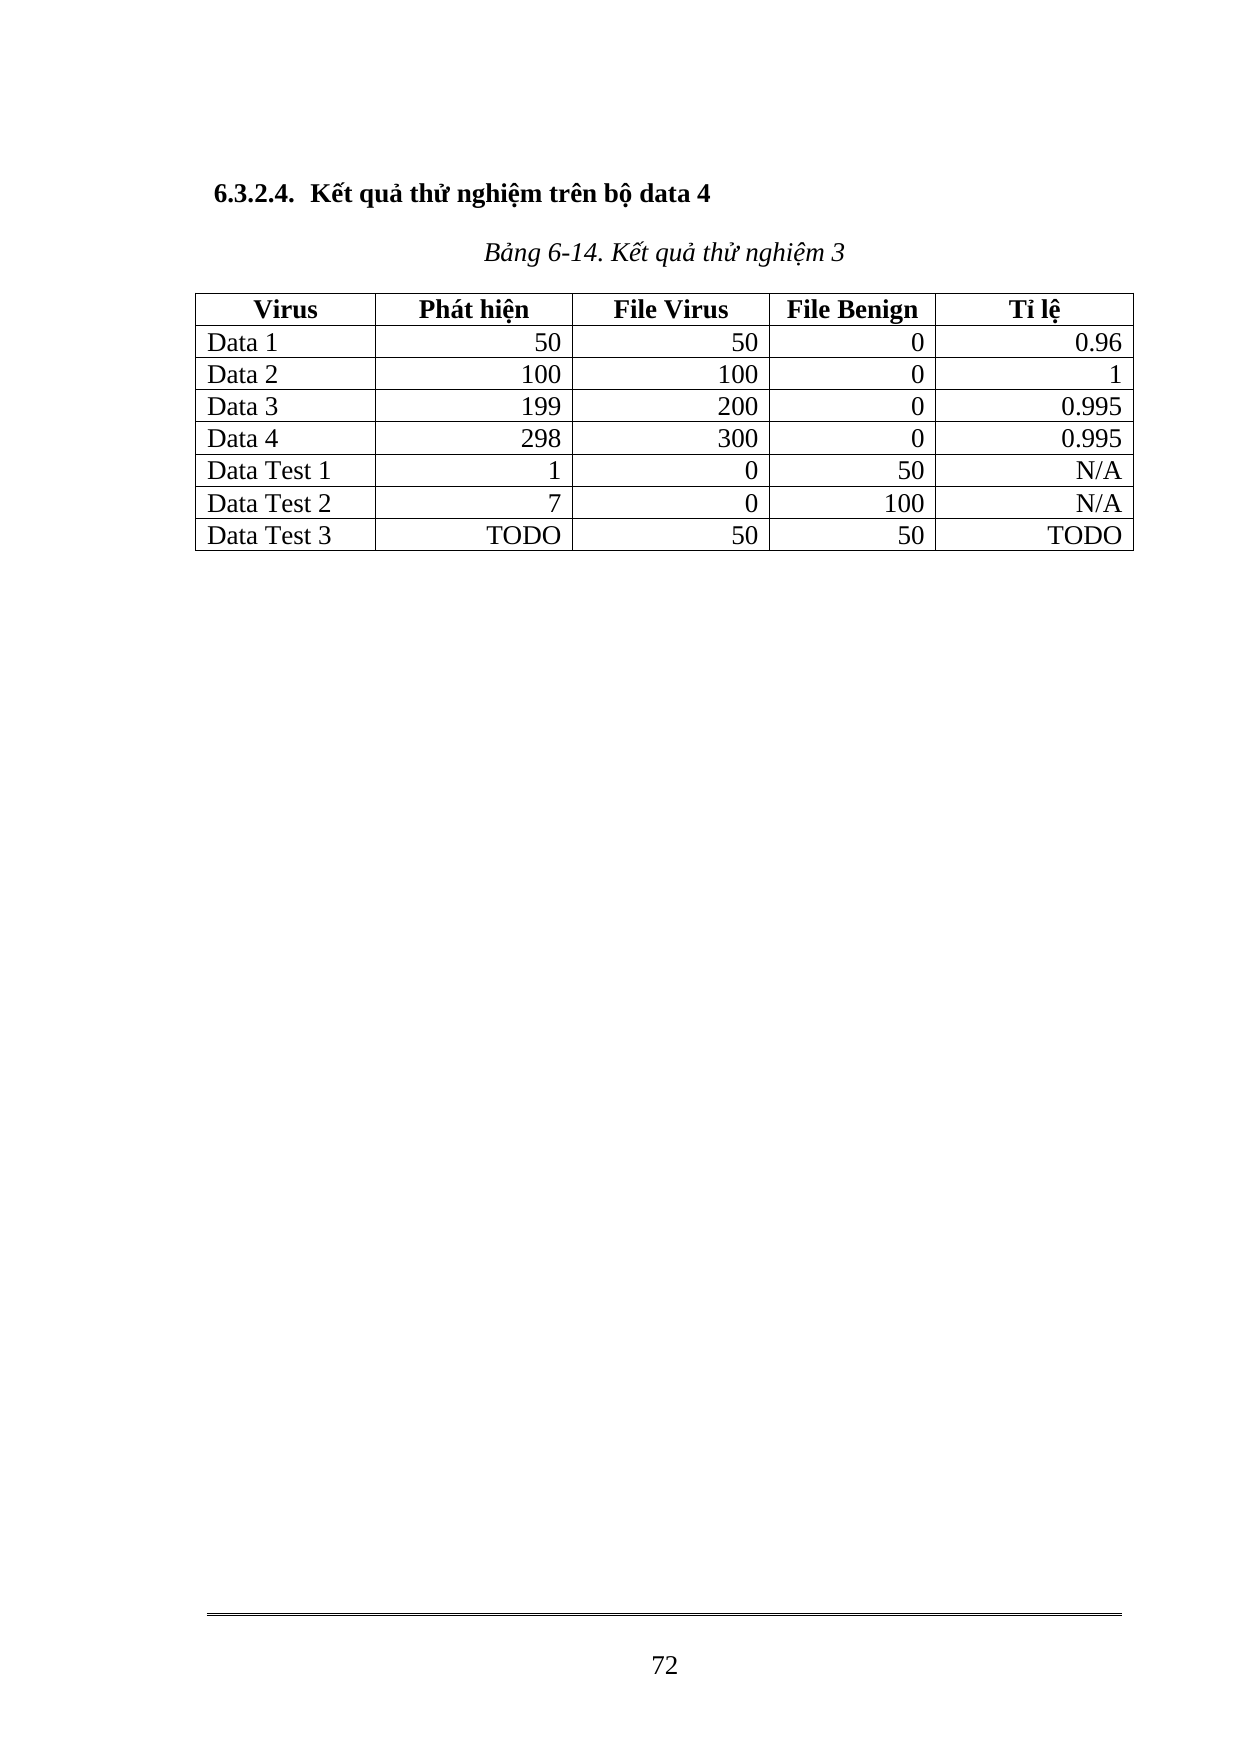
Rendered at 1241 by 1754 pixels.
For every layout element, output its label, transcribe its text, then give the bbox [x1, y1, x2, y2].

table_cell 0 [770, 390, 935, 421]
table_cell Data Test 3 [196, 519, 375, 550]
table_cell TODO [376, 519, 572, 550]
table_header Phát hiện [376, 294, 572, 325]
table_cell 50 [770, 455, 935, 486]
table_cell 0.995 [936, 390, 1133, 421]
table_cell 100 [573, 358, 769, 389]
table_header Tỉ lệ [936, 294, 1133, 325]
table_cell 50 [376, 326, 572, 357]
table_cell 50 [573, 326, 769, 357]
table_cell Data Test 2 [196, 487, 375, 518]
table_cell 0 [770, 422, 935, 453]
table_cell N/A [936, 487, 1133, 518]
table_cell 0.96 [936, 326, 1133, 357]
table_cell 298 [376, 422, 572, 453]
table_header File Benign [770, 294, 935, 325]
table_cell 199 [376, 390, 572, 421]
table_cell 0 [770, 326, 935, 357]
table_cell 0.995 [936, 422, 1133, 453]
table_cell 0 [573, 455, 769, 486]
table_cell 0 [573, 487, 769, 518]
table_header File Virus [573, 294, 769, 325]
table_cell Data 4 [196, 422, 375, 453]
table_cell Data 3 [196, 390, 375, 421]
table_cell Data 1 [196, 326, 375, 357]
table_cell 1 [936, 358, 1133, 389]
table_cell 50 [770, 519, 935, 550]
table_cell 50 [573, 519, 769, 550]
table_cell 0 [770, 358, 935, 389]
table_cell 100 [770, 487, 935, 518]
table_cell Data 2 [196, 358, 375, 389]
table_cell N/A [936, 455, 1133, 486]
table_cell Data Test 1 [196, 455, 375, 486]
table_cell 300 [573, 422, 769, 453]
table_cell TODO [936, 519, 1133, 550]
table_cell 1 [376, 455, 572, 486]
table_cell 200 [573, 390, 769, 421]
table_cell 100 [376, 358, 572, 389]
table_cell 7 [376, 487, 572, 518]
subtitle Kết quả thử nghiệm trên bộ data 4 [213, 177, 1122, 208]
table_header Virus [196, 294, 375, 325]
